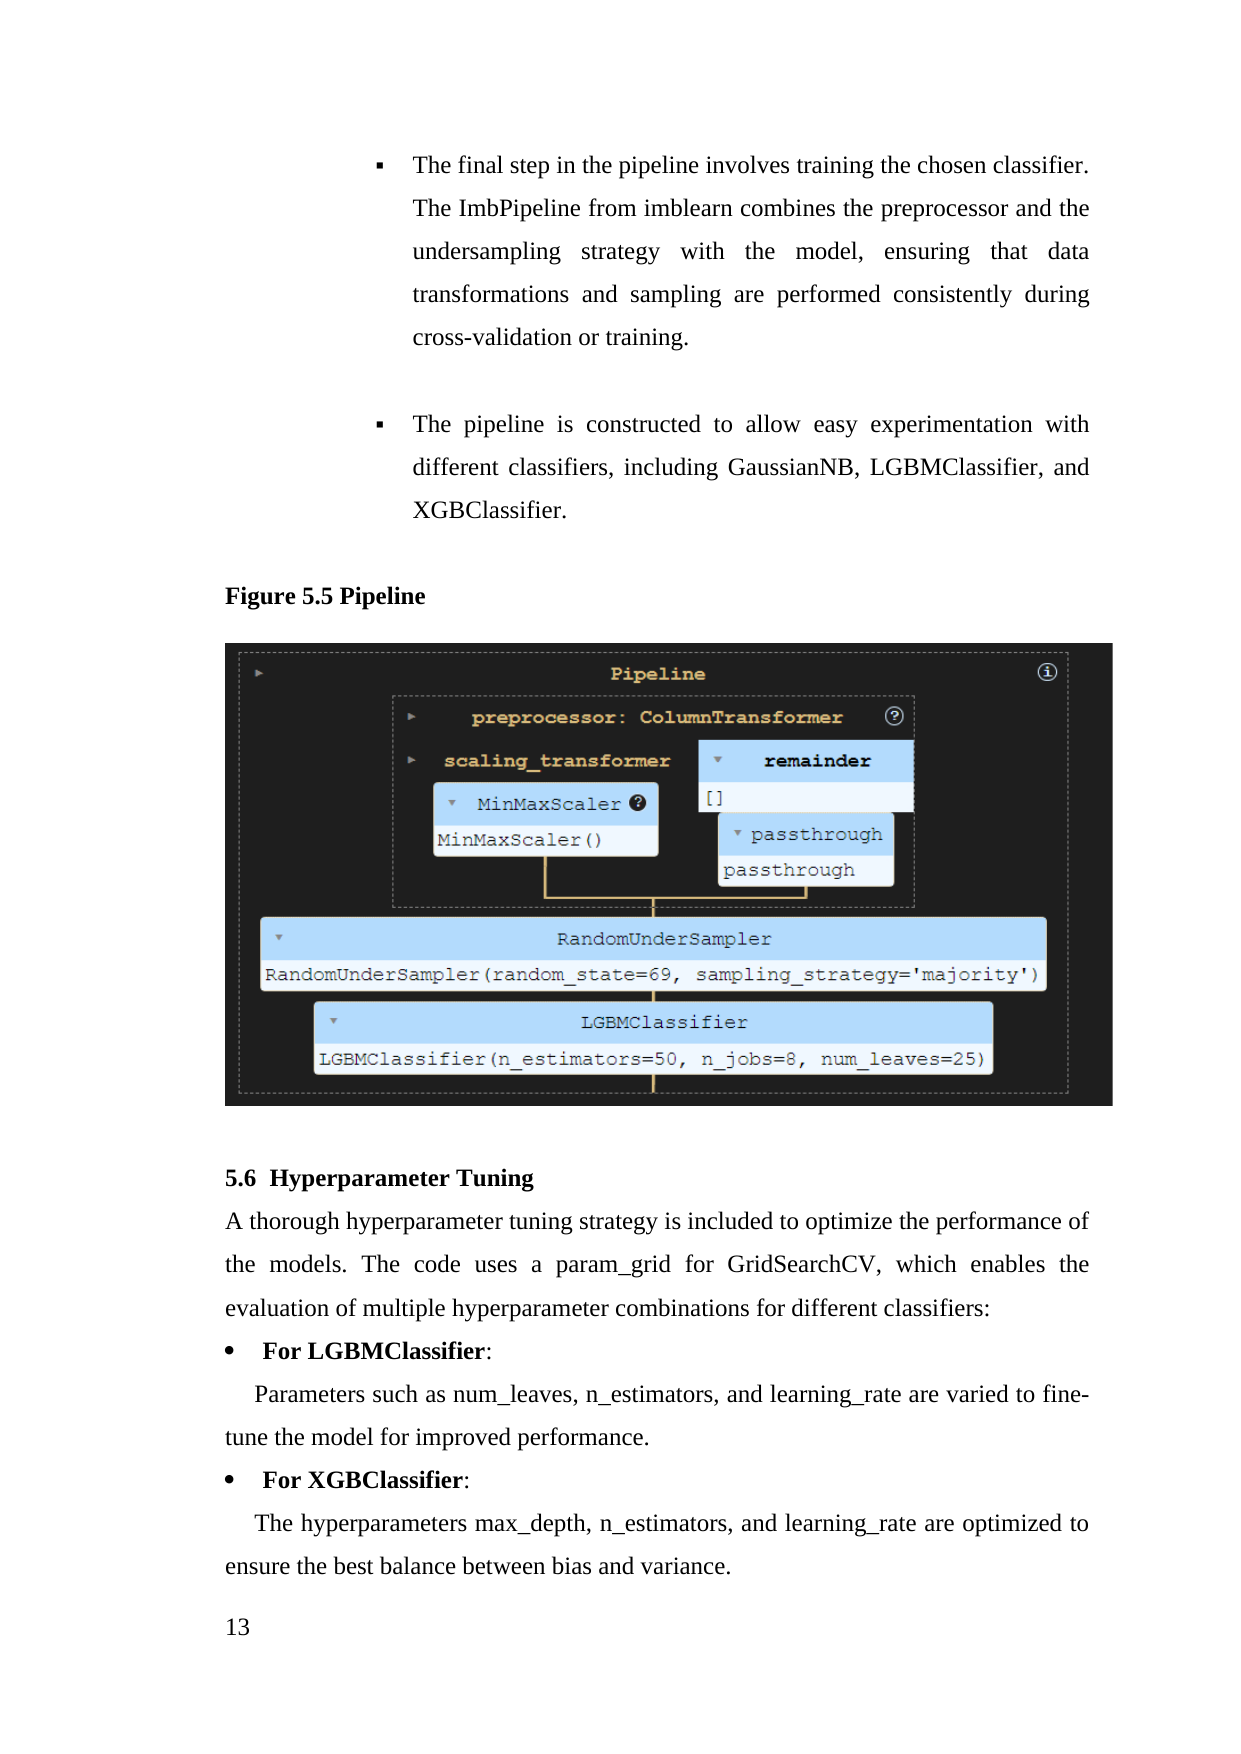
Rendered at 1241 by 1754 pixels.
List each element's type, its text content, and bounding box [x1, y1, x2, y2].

list For LGBMClassifier: [225, 1394, 1090, 1423]
list For XGBClassifier: [225, 1524, 1090, 1552]
list The final step in the pipeline involves training the chosen classifier. The ImbPipeline from imblearn combines the preprocessor and the undersampling strategy with the model, ensuring that data transformations and sampling are performed consistently during cross-validation or training. [375, 209, 1090, 410]
list Figure 5.5 Pipeline [225, 640, 1090, 669]
list Model Training: [225, 150, 1090, 179]
list The pipeline is constructed to allow easy experimentation with different classifiers, including GaussianNB, LGBMClassifier, and XGBClassifier. [375, 467, 1090, 582]
text A thorough hyperparameter tuning strategy is included to optimize the performance of the models. The code uses a param_grid for GridSearchCV, which enables the evaluation of multiple hyperparameter combinations for different classifiers: [225, 1265, 1090, 1380]
picture [225, 701, 1113, 1165]
text Parameters such as num_leaves, n_estimators, and learning_rate are varied to fine-tune the model for improved performance. [225, 1437, 1090, 1509]
subtitle Hyperparameter Tuning [225, 1222, 1090, 1251]
